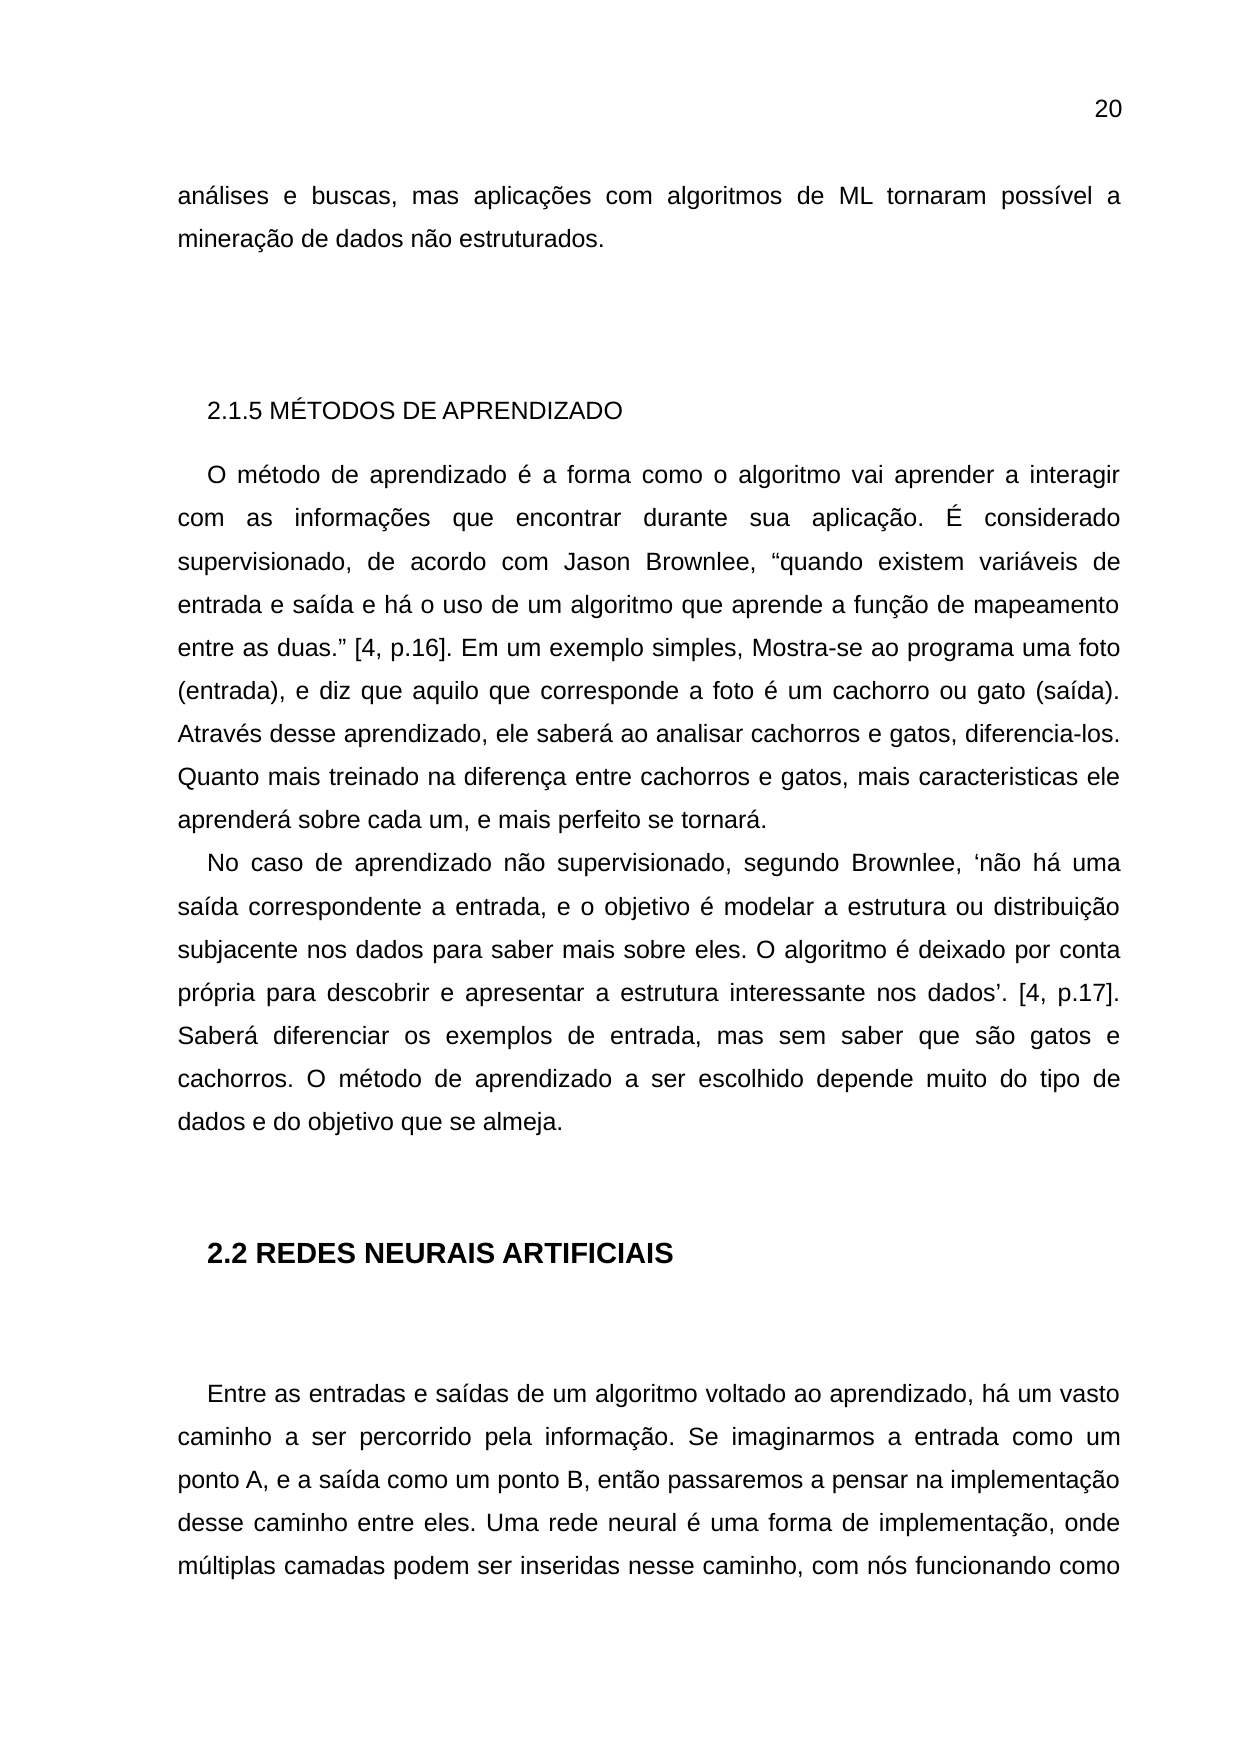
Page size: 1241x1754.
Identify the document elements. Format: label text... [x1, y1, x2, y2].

text O método de aprendizado é a forma como o algoritmo vai aprender a interagir com as informações que encontrar durante sua aplicação. É considerado supervisionado, de acordo com Jason Brownlee, “quando existem variáveis de entrada e saída e há o uso de um algoritmo que aprende a função de mapeamento entre as duas.” [4, p.16]. Em um exemplo simples, Mostra-se ao programa uma foto (entrada), e diz que aquilo que corresponde a foto é um cachorro ou gato (saída). Através desse aprendizado, ele saberá ao analisar cachorros e gatos, diferencia-los. Quanto mais treinado na diferença entre cachorros e gatos, mais caracteristicas ele aprenderá sobre cada um, e mais perfeito se tornará. [177, 460, 1122, 834]
text No caso de aprendizado não supervisionado, segundo Brownlee, ‘não há uma saída correspondente a entrada, e o objetivo é modelar a estrutura ou distribuição subjacente nos dados para saber mais sobre eles. O algoritmo é deixado por conta própria para descobrir e apresentar a estrutura interessante nos dados’. [4, p.17]. Saberá diferenciar os exemplos de entrada, mas sem saber que são gatos e cachorros. O método de aprendizado a ser escolhido depende muito do tipo de dados e do objetivo que se almeja. [177, 848, 1122, 1136]
list 2.1.5 MÉTODOS DE APRENDIZADO [177, 396, 1122, 425]
list 2.2 REDES NEURAIS ARTIFICIAIS [177, 1236, 1122, 1270]
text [177, 181, 1122, 252]
